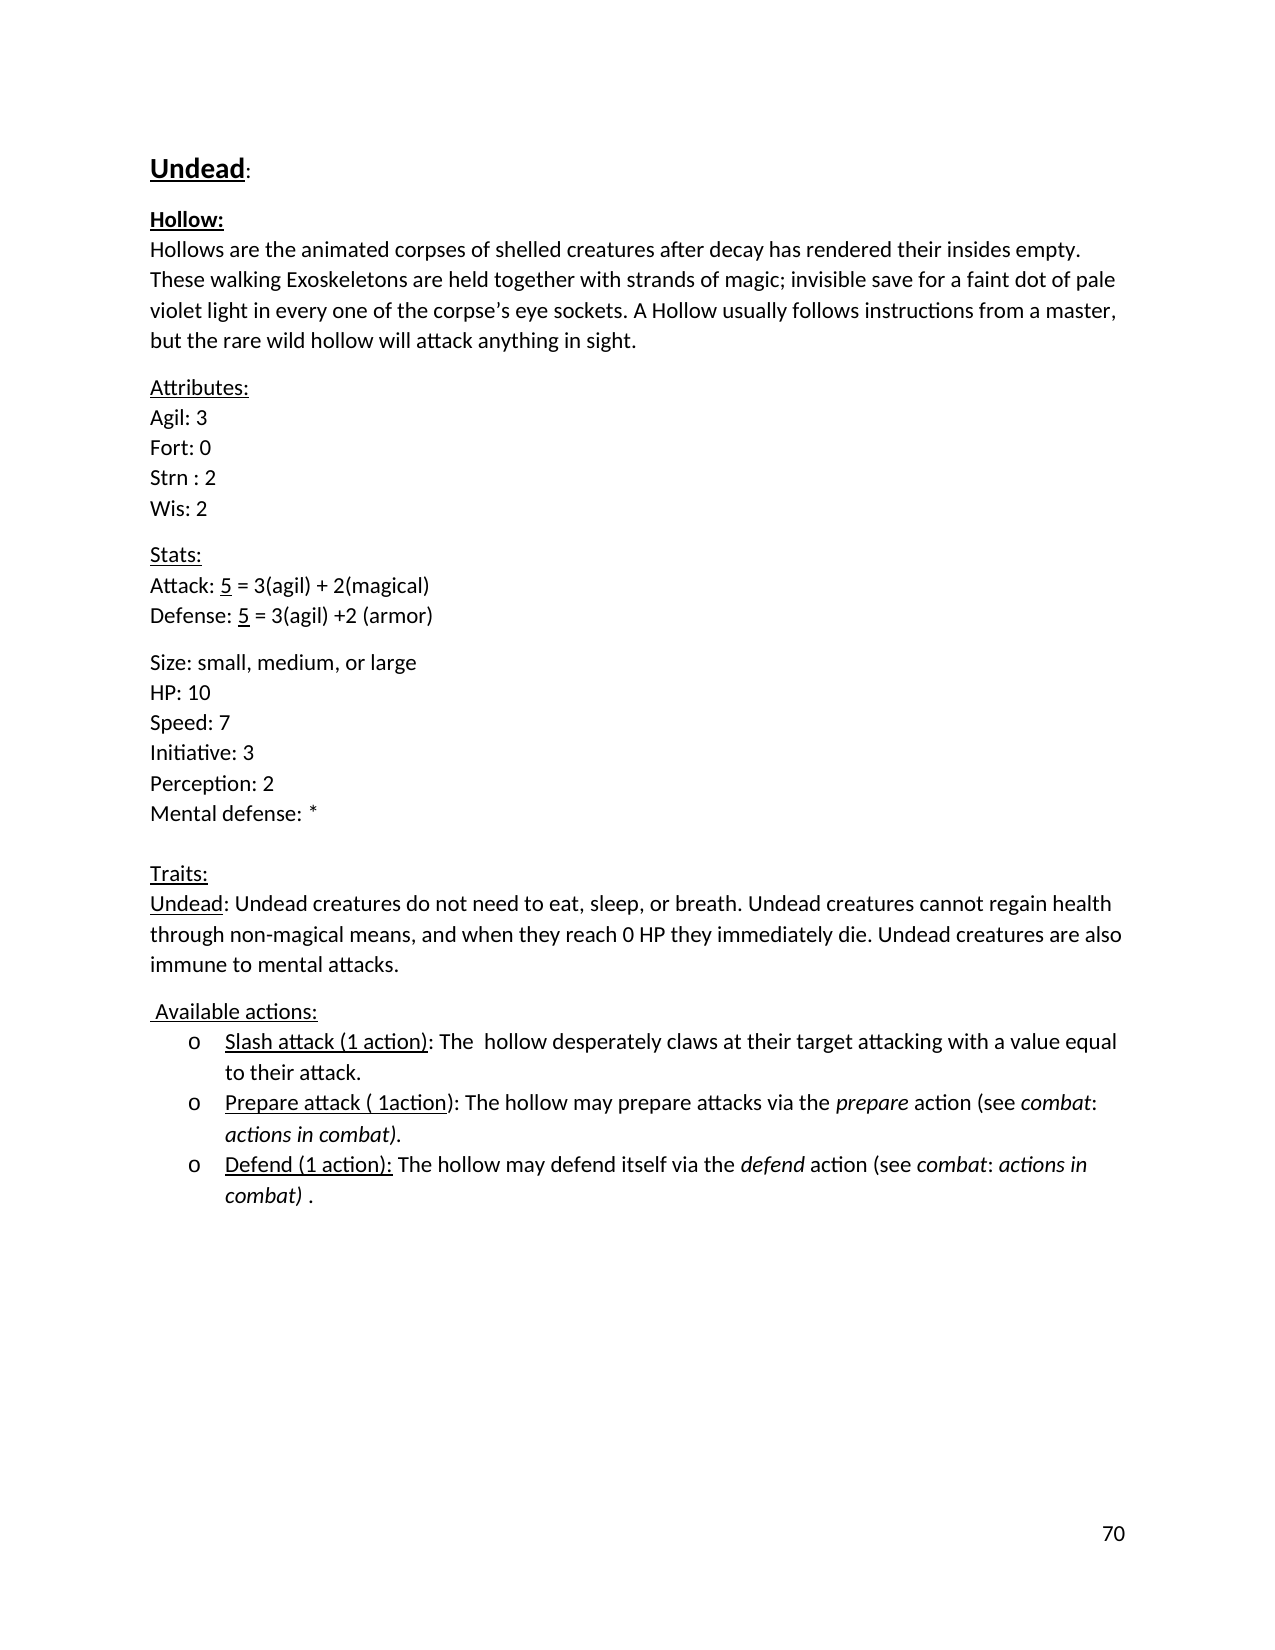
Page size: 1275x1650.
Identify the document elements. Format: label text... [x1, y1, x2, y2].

text Attributes: Agil: 3 Fort: 0 Strn : 2 Wis: 2 [150, 373, 1125, 522]
text Hollows are the animated corpses of shelled creatures after decay has rendered their insides empty. These walking Exoskeletons are held together with strands of magic; invisible save for a faint dot of pale violet light in every one of the corpse’s eye sockets. A Hollow usually follows instructions from a master, but the rare wild hollow will attack anything in sight. [150, 235, 1125, 354]
text Perception: 2 [150, 769, 1125, 797]
list Slash attack (1 action): The hollow desperately claws at their target attacking with a value equal to their attack. [187, 1027, 1125, 1086]
text Initiative: 3 [150, 738, 1125, 766]
text Mental defense: * [150, 799, 1125, 827]
text Available actions: [150, 997, 1125, 1025]
text Undead: Undead creatures do not need to eat, sleep, or breath. Undead creatures cannot regain health through non-magical means, and when they reach 0 HP they immediately die. Undead creatures are also immune to mental attacks. [150, 889, 1125, 978]
text Defense: 5 = 3(agil) +2 (armor) [150, 601, 1125, 629]
text Speed: 7 [150, 708, 1125, 736]
text Stats: [150, 541, 1125, 568]
list Defend (1 action): The hollow may defend itself via the defend action (see combat: actions in combat) . [187, 1150, 1125, 1209]
text Size: small, medium, or large [150, 648, 1125, 676]
text Undead: [150, 150, 1125, 186]
text Traits: [150, 859, 1125, 887]
text Attack: 5 = 3(agil) + 2(magical) [150, 571, 1125, 599]
text Hollow: [150, 205, 1125, 233]
text HP: 10 [150, 678, 1125, 706]
list Prepare attack ( 1action): The hollow may prepare attacks via the prepare action (see combat: actions in combat). [187, 1088, 1125, 1148]
